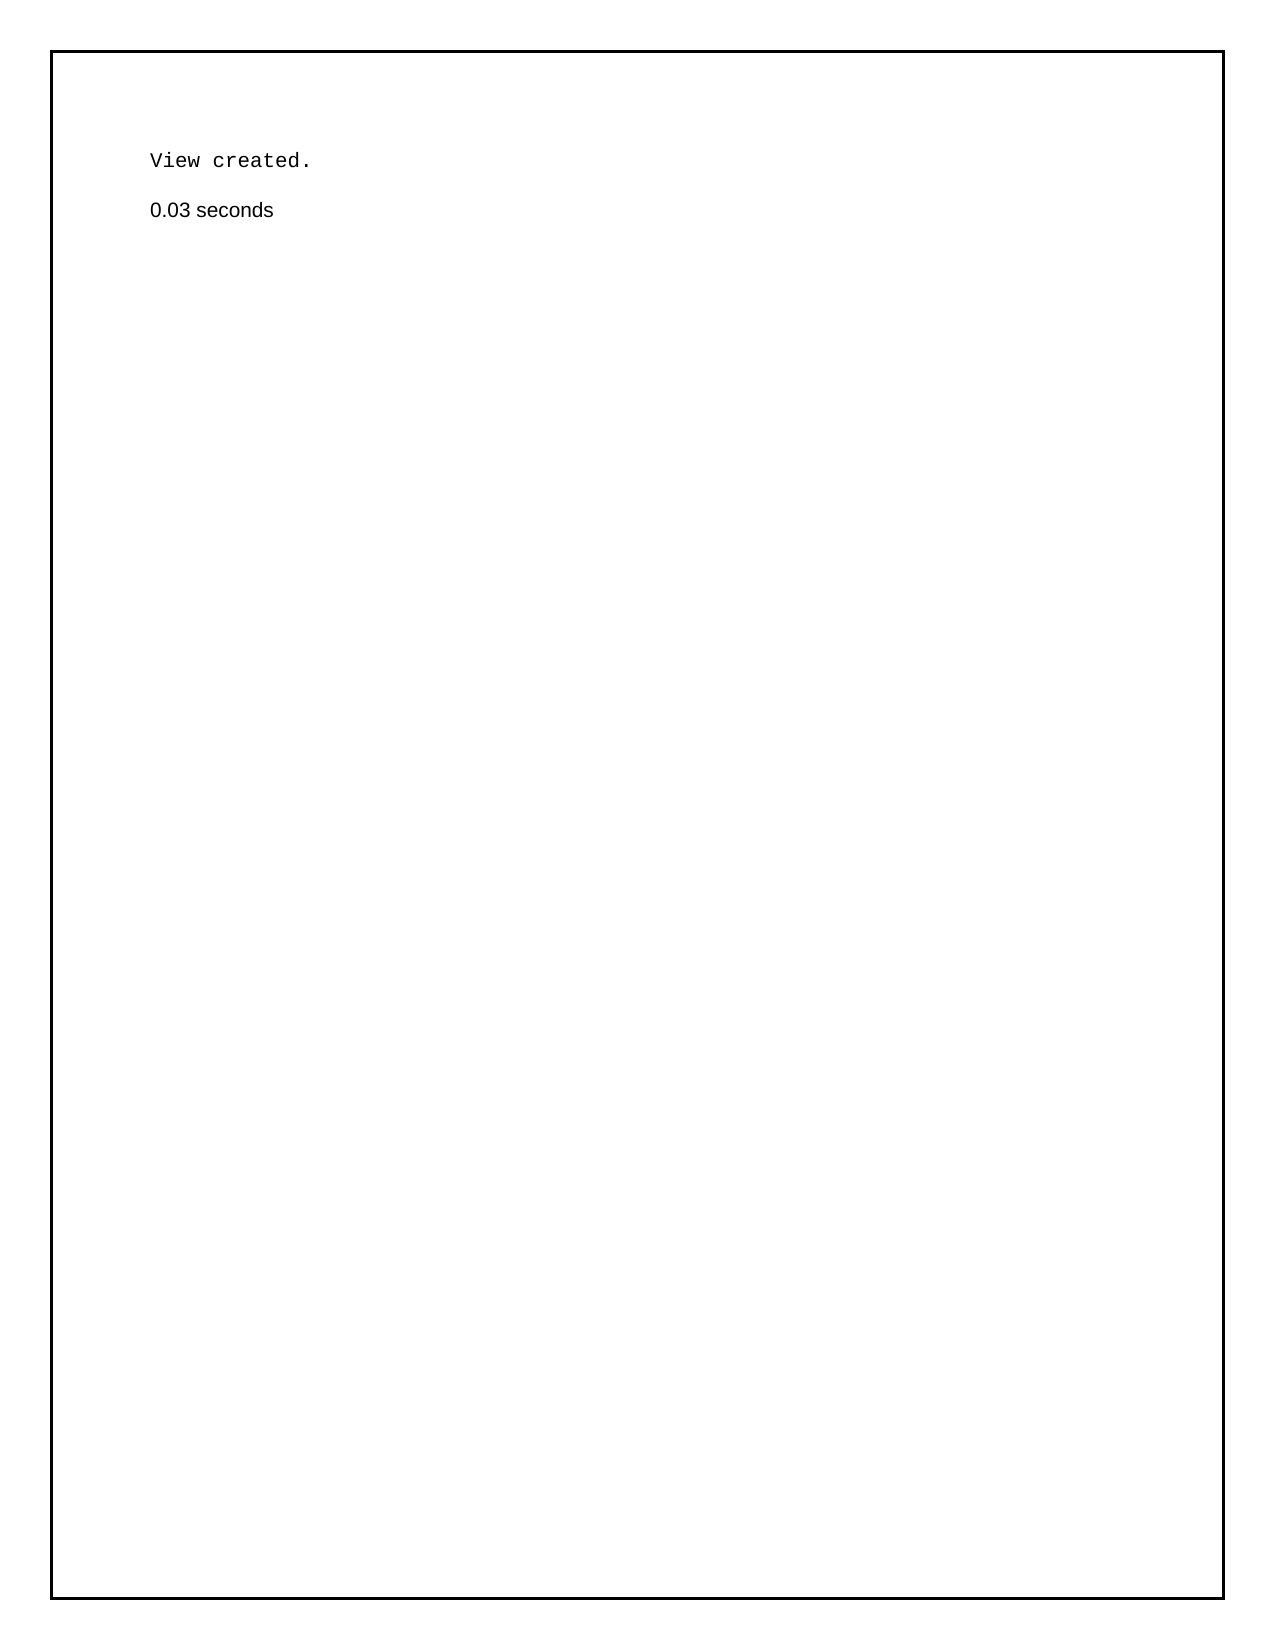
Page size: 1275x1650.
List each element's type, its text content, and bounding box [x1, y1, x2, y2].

table_header View created. 0.03 seconds [150, 150, 1125, 222]
